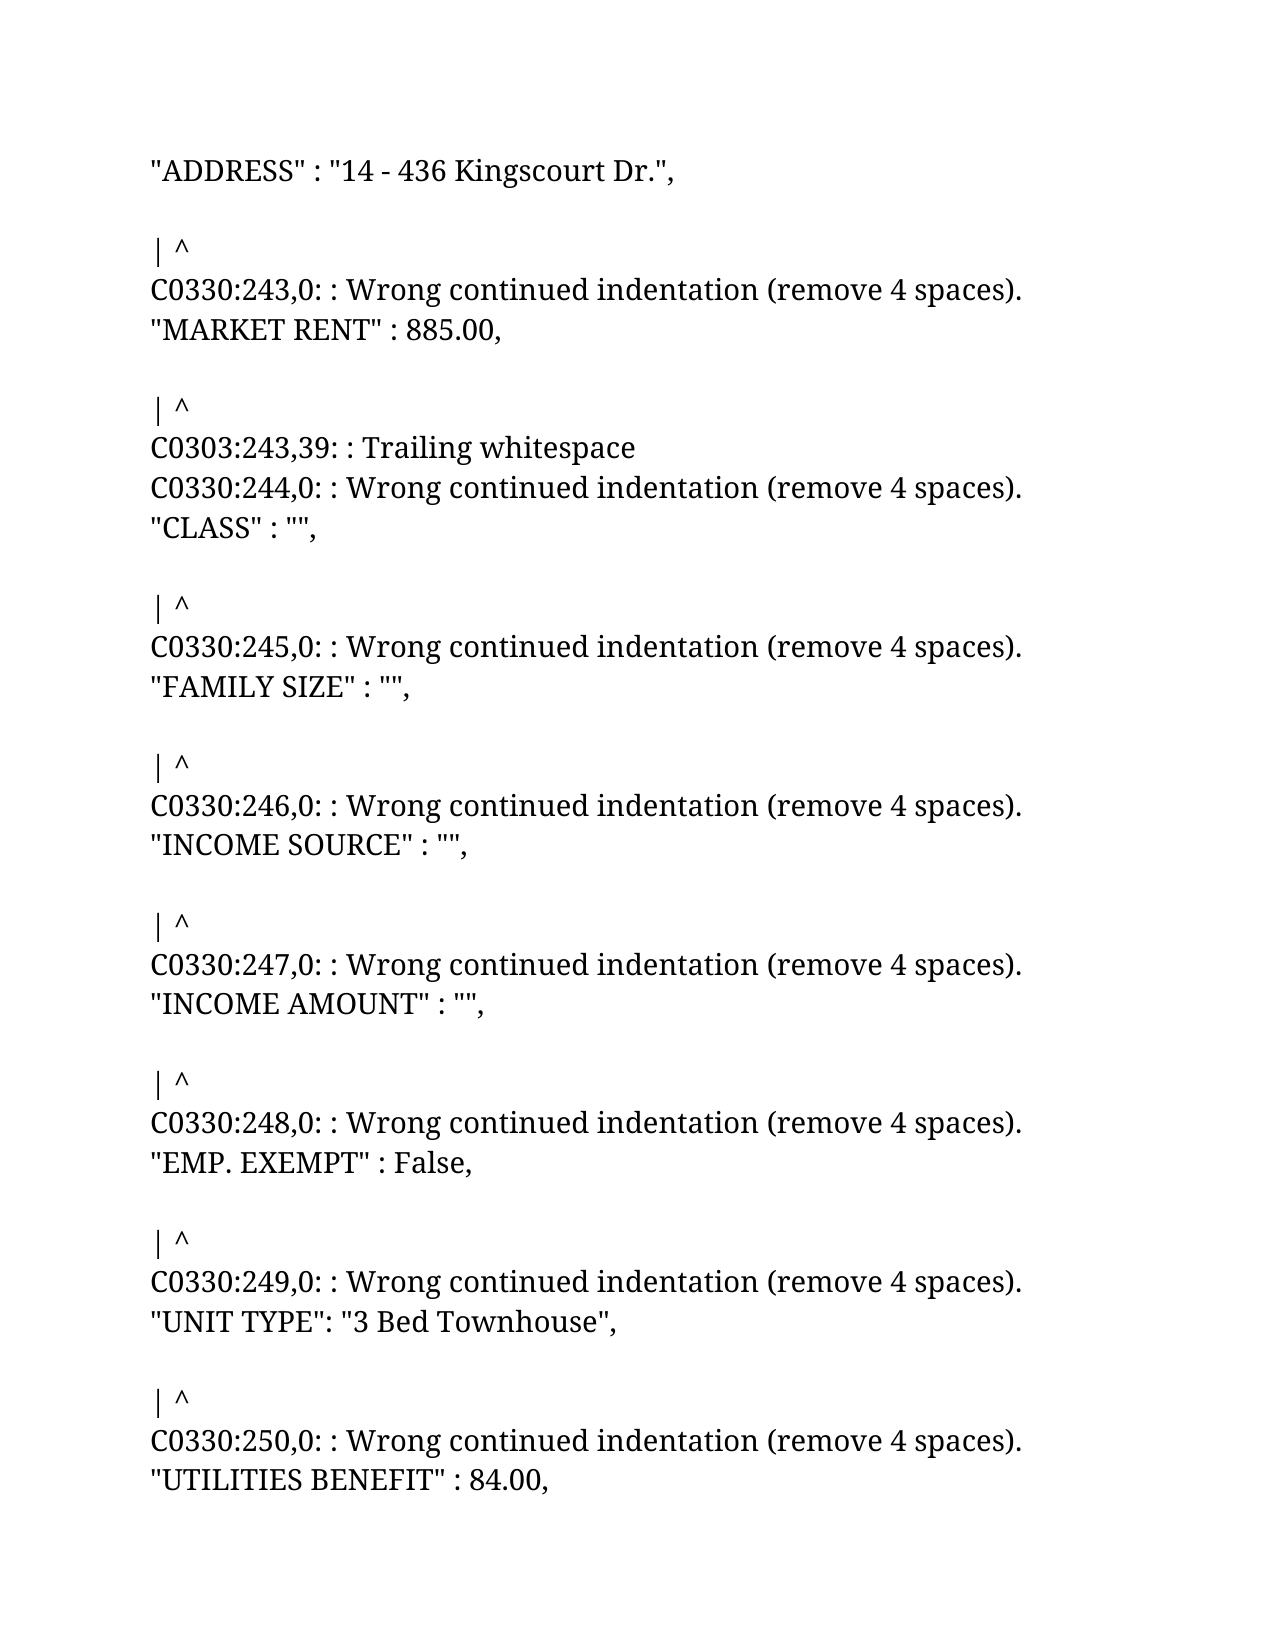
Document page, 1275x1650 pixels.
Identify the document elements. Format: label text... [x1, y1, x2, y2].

text "INCOME SOURCE" : "", [150, 825, 1125, 864]
text "UNIT TYPE": "3 Bed Townhouse", [150, 1301, 1125, 1341]
text "CLASS" : "", [150, 507, 1125, 547]
text C0330:248,0: : Wrong continued indentation (remove 4 spaces). [150, 1102, 1125, 1142]
text | ^ [150, 1063, 1125, 1102]
text | ^ [150, 745, 1125, 785]
text "UTILITIES BENEFIT" : 84.00, [150, 1460, 1125, 1499]
text | ^ [150, 388, 1125, 428]
text C0330:250,0: : Wrong continued indentation (remove 4 spaces). [150, 1420, 1125, 1460]
text C0330:245,0: : Wrong continued indentation (remove 4 spaces). [150, 626, 1125, 666]
text "INCOME AMOUNT" : "", [150, 983, 1125, 1023]
text "MARKET RENT" : 885.00, [150, 309, 1125, 348]
text "ADDRESS" : "14 - 436 Kingscourt Dr.", [150, 150, 1125, 190]
text | ^ [150, 229, 1125, 269]
text "FAMILY SIZE" : "", [150, 666, 1125, 706]
text C0330:247,0: : Wrong continued indentation (remove 4 spaces). [150, 944, 1125, 983]
text C0303:243,39: : Trailing whitespace [150, 428, 1125, 467]
text C0330:246,0: : Wrong continued indentation (remove 4 spaces). [150, 785, 1125, 825]
text | ^ [150, 1222, 1125, 1261]
text | ^ [150, 1380, 1125, 1420]
text | ^ [150, 587, 1125, 626]
text C0330:249,0: : Wrong continued indentation (remove 4 spaces). [150, 1261, 1125, 1301]
text | ^ [150, 904, 1125, 944]
text C0330:244,0: : Wrong continued indentation (remove 4 spaces). [150, 467, 1125, 507]
text C0330:243,0: : Wrong continued indentation (remove 4 spaces). [150, 269, 1125, 309]
text "EMP. EXEMPT" : False, [150, 1142, 1125, 1182]
